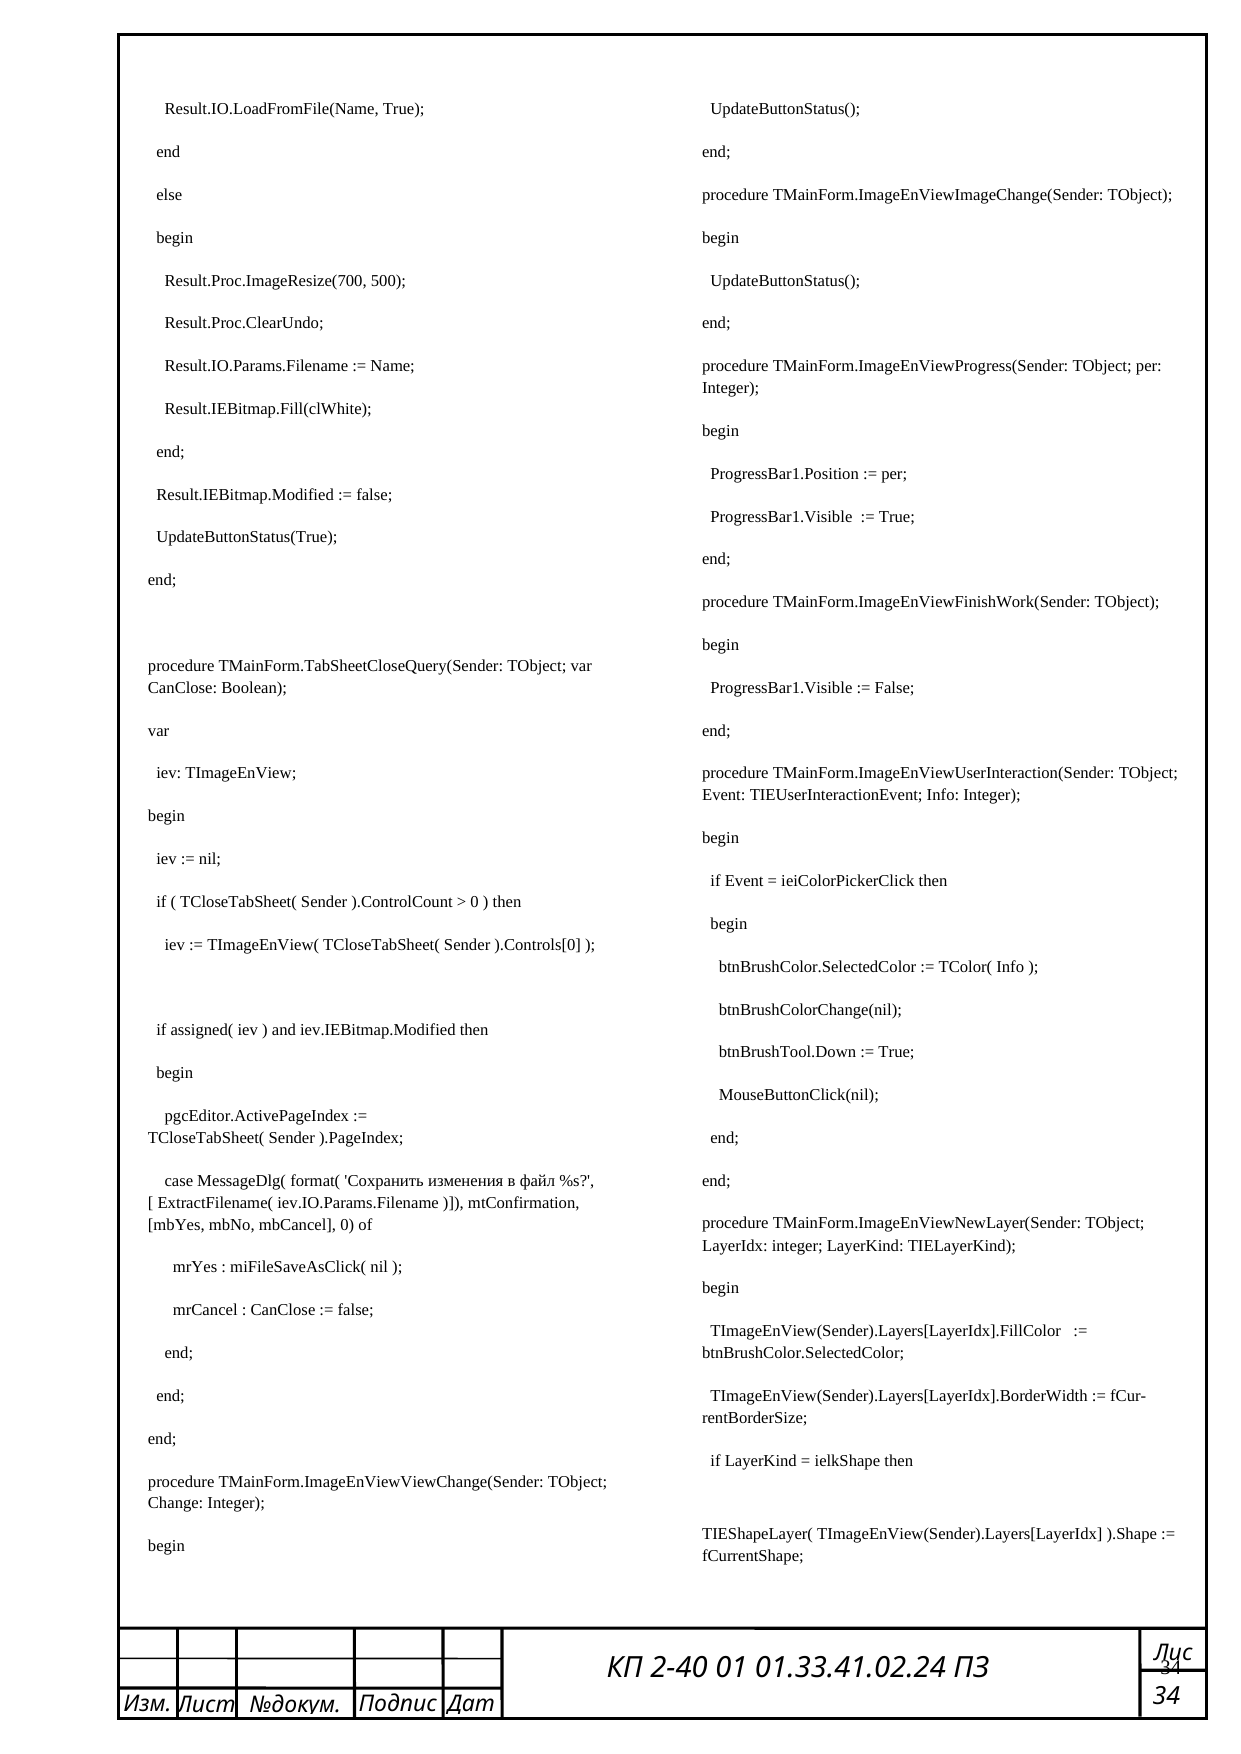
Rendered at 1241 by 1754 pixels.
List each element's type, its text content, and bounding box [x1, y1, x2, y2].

text TIEShapeLayer( TImageEnView(Sender).Layers[LayerIdx] ).Shape := fCurrentShape; [702, 1493, 1181, 1565]
text MouseButtonClick(nil); [702, 1085, 1181, 1104]
text Result.Proc.ClearUndo; [148, 313, 627, 332]
text begin [148, 1536, 627, 1555]
text Result.IEBitmap.Fill(clWhite); [148, 399, 627, 418]
text end; [702, 1171, 1181, 1190]
text if ( TCloseTabSheet( Sender ).ControlCount > 0 ) then [148, 892, 627, 911]
text end; [148, 442, 627, 461]
text begin [148, 1063, 627, 1082]
text end; [148, 1343, 627, 1362]
text case MessageDlg( format( 'Сохранить изменения в файл %s?', [ ExtractFilename( iev.IO.Params.Filename )]), mtConfirmation, [mbYes, mbNo, mbCancel], 0) of [148, 1171, 627, 1234]
text if LayerKind = ielkShape then [702, 1451, 1181, 1470]
text else [148, 185, 627, 204]
text begin [148, 806, 627, 825]
text begin [702, 914, 1181, 933]
text ProgressBar1.Visible := False; [702, 678, 1181, 697]
text procedure TMainForm.ImageEnViewImageChange(Sender: TObject); [702, 185, 1181, 204]
text UpdateButtonStatus(); [702, 270, 1181, 289]
text procedure TMainForm.TabSheetCloseQuery(Sender: TObject; var CanClose: Boolean); [148, 656, 627, 697]
text UpdateButtonStatus(True); [148, 527, 627, 546]
text btnBrushColorChange(nil); [702, 999, 1181, 1018]
text end; [702, 720, 1181, 739]
text procedure TMainForm.ImageEnViewProgress(Sender: TObject; per: Integer); [702, 356, 1181, 397]
text procedure TMainForm.ImageEnViewFinishWork(Sender: TObject); [702, 592, 1181, 611]
text btnBrushColor.SelectedColor := TColor( Info ); [702, 956, 1181, 976]
text Result.Proc.ImageResize(700, 500); [148, 270, 627, 289]
text Result.IO.Params.Filename := Name; [148, 356, 627, 375]
text TImageEnView(Sender).Layers[LayerIdx].FillColor := btnBrushColor.SelectedColor; [702, 1321, 1181, 1362]
text end; [148, 1386, 627, 1405]
text TImageEnView(Sender).Layers[LayerIdx].BorderWidth := fCur-rentBorderSize; [702, 1386, 1181, 1427]
text end; [702, 313, 1181, 332]
text var [148, 720, 627, 739]
text pgcEditor.ActivePageIndex := TCloseTabSheet( Sender ).PageIndex; [148, 1106, 627, 1147]
text end; [702, 142, 1181, 161]
text begin [148, 227, 627, 247]
text end [148, 142, 627, 161]
text btnBrushTool.Down := True; [702, 1042, 1181, 1061]
text begin [702, 227, 1181, 247]
text Result.IO.LoadFromFile(Name, True); [148, 99, 627, 118]
text end; [148, 570, 627, 589]
text iev := nil; [148, 849, 627, 868]
text Result.IEBitmap.Modified := false; [148, 484, 627, 503]
text mrCancel : CanClose := false; [148, 1300, 627, 1319]
text end; [148, 1428, 627, 1448]
text UpdateButtonStatus(); [702, 99, 1181, 118]
text ProgressBar1.Position := per; [702, 463, 1181, 483]
text procedure TMainForm.ImageEnViewUserInteraction(Sender: TObject; Event: TIEUserInteractionEvent; Info: Integer); [702, 763, 1181, 804]
text ProgressBar1.Visible := True; [702, 506, 1181, 526]
text iev := TImageEnView( TCloseTabSheet( Sender ).Controls[0] ); [148, 934, 627, 954]
text begin [702, 635, 1181, 654]
text mrYes : miFileSaveAsClick( nil ); [148, 1257, 627, 1276]
text begin [702, 1278, 1181, 1297]
text begin [702, 421, 1181, 440]
text begin [702, 828, 1181, 847]
text procedure TMainForm.ImageEnViewNewLayer(Sender: TObject; LayerIdx: integer; LayerKind: TIELayerKind); [702, 1213, 1181, 1254]
text end; [702, 1128, 1181, 1147]
text end; [702, 549, 1181, 568]
text if Event = ieiColorPickerClick then [702, 871, 1181, 890]
text procedure TMainForm.ImageEnViewViewChange(Sender: TObject; Change: Integer); [148, 1471, 627, 1512]
text if assigned( iev ) and iev.IEBitmap.Modified then [148, 1020, 627, 1039]
text iev: TImageEnView; [148, 763, 627, 782]
